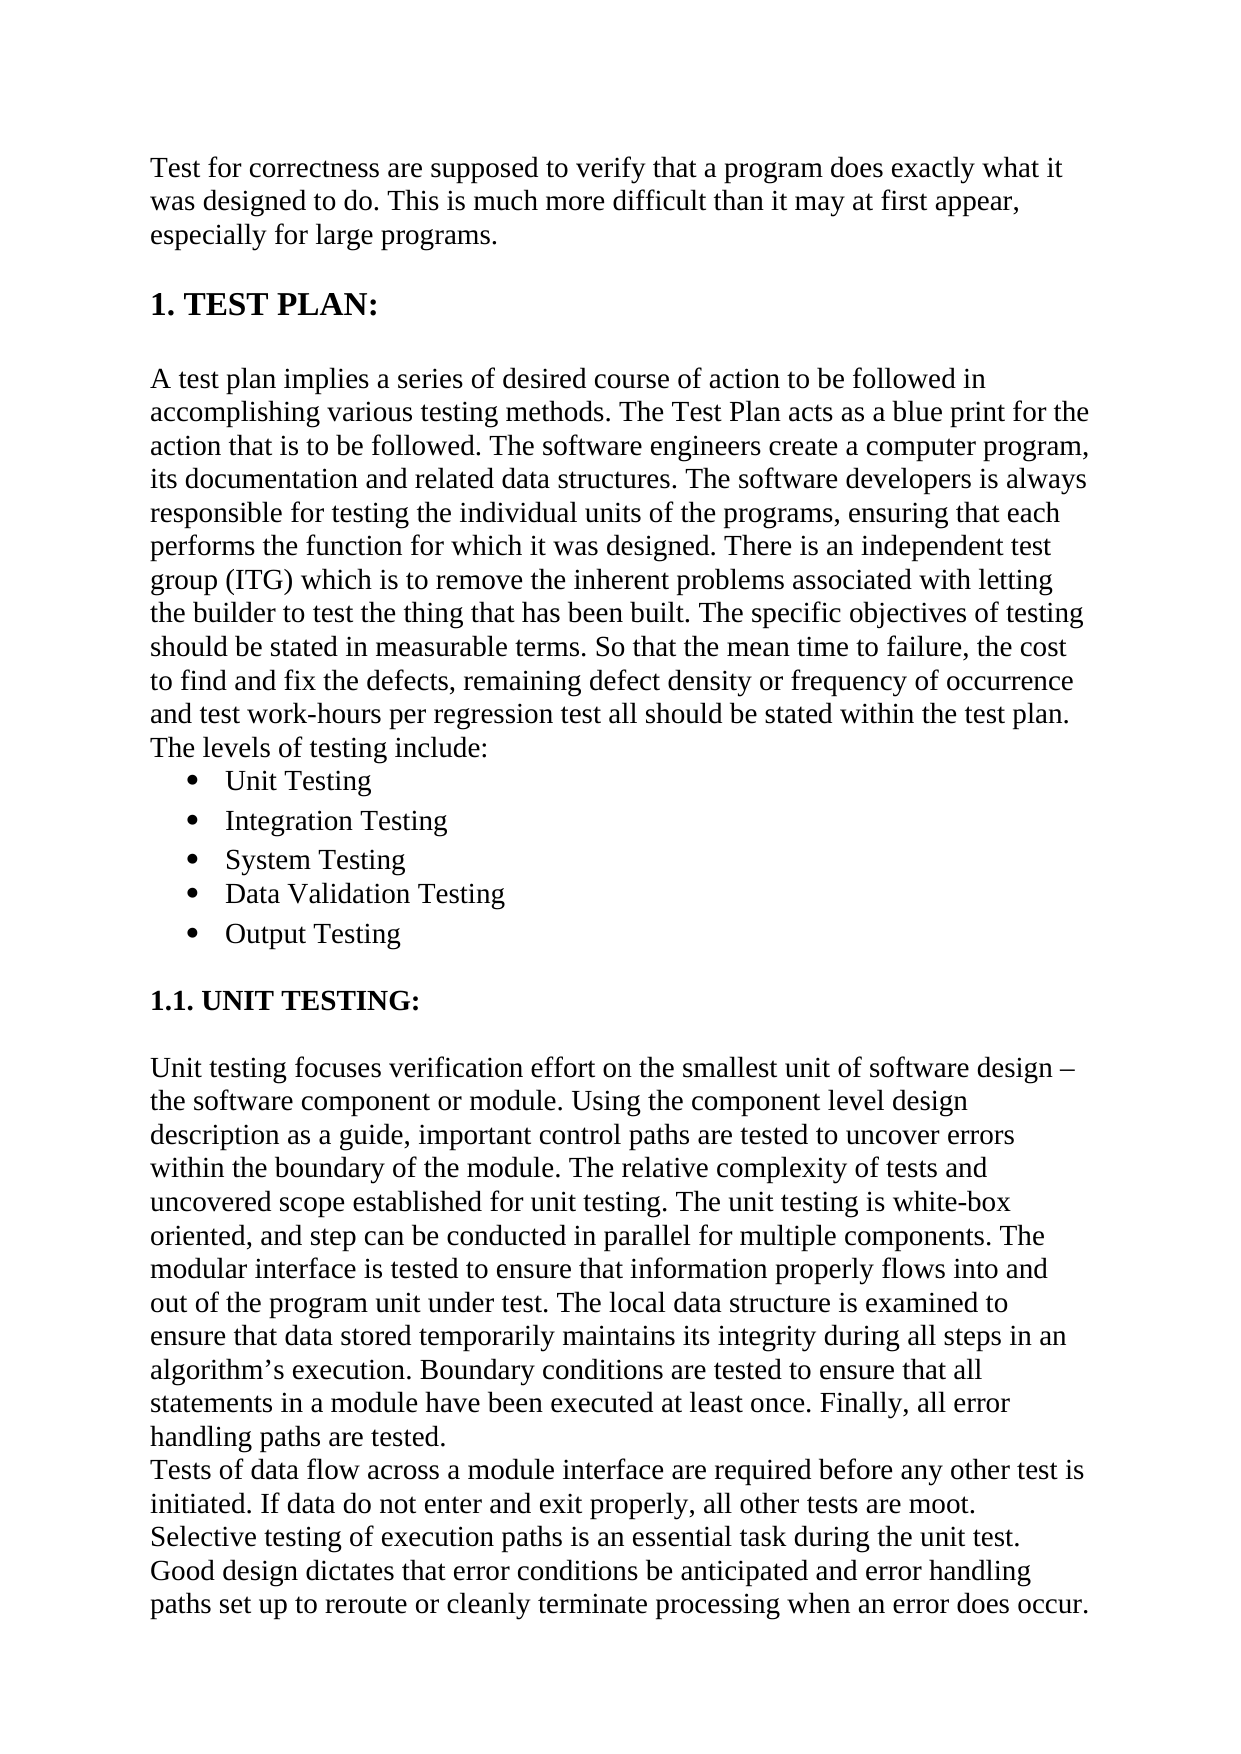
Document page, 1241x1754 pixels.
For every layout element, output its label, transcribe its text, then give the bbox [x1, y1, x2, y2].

text 1.1. UNIT TESTING: [150, 983, 1090, 1016]
list Integration Testing [187, 803, 1090, 837]
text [150, 1452, 1090, 1620]
text Unit testing focuses verification effort on the smallest unit of software design – the software component or module. Using the component level design description as a guide, important control paths are tested to uncover errors within the boundary of the module. The relative complexity of tests and uncovered scope established for unit testing. The unit testing is white-box oriented, and step can be conducted in parallel for multiple components. The modular interface is tested to ensure that information properly flows into and out of the program unit under test. The local data structure is examined to ensure that data stored temporarily maintains its integrity during all steps in an algorithm’s execution. Boundary conditions are tested to ensure that all statements in a module have been executed at least once. Finally, all error handling paths are tested. [150, 1050, 1090, 1452]
text The levels of testing include: [150, 730, 1090, 763]
text Test for correctness are supposed to verify that a program does exactly what it was designed to do. This is much more difficult than it may at first appear, especially for large programs. [150, 150, 1090, 251]
text 1. TEST PLAN: [150, 284, 1090, 322]
list Unit Testing [187, 763, 1090, 797]
list Output Testing [187, 916, 1090, 949]
list Data Validation Testing [187, 876, 1090, 910]
text A test plan implies a series of desired course of action to be followed in accomplishing various testing methods. The Test Plan acts as a blue print for the action that is to be followed. The software engineers create a computer program, its documentation and related data structures. The software developers is always responsible for testing the individual units of the programs, ensuring that each performs the function for which it was designed. There is an independent test group (ITG) which is to remove the inherent problems associated with letting the builder to test the thing that has been built. The specific objectives of testing should be stated in measurable terms. So that the mean time to failure, the cost to find and fix the defects, remaining defect density or frequency of occurrence and test work-hours per regression test all should be stated within the test plan. [150, 361, 1090, 730]
list System Testing [187, 842, 1090, 876]
